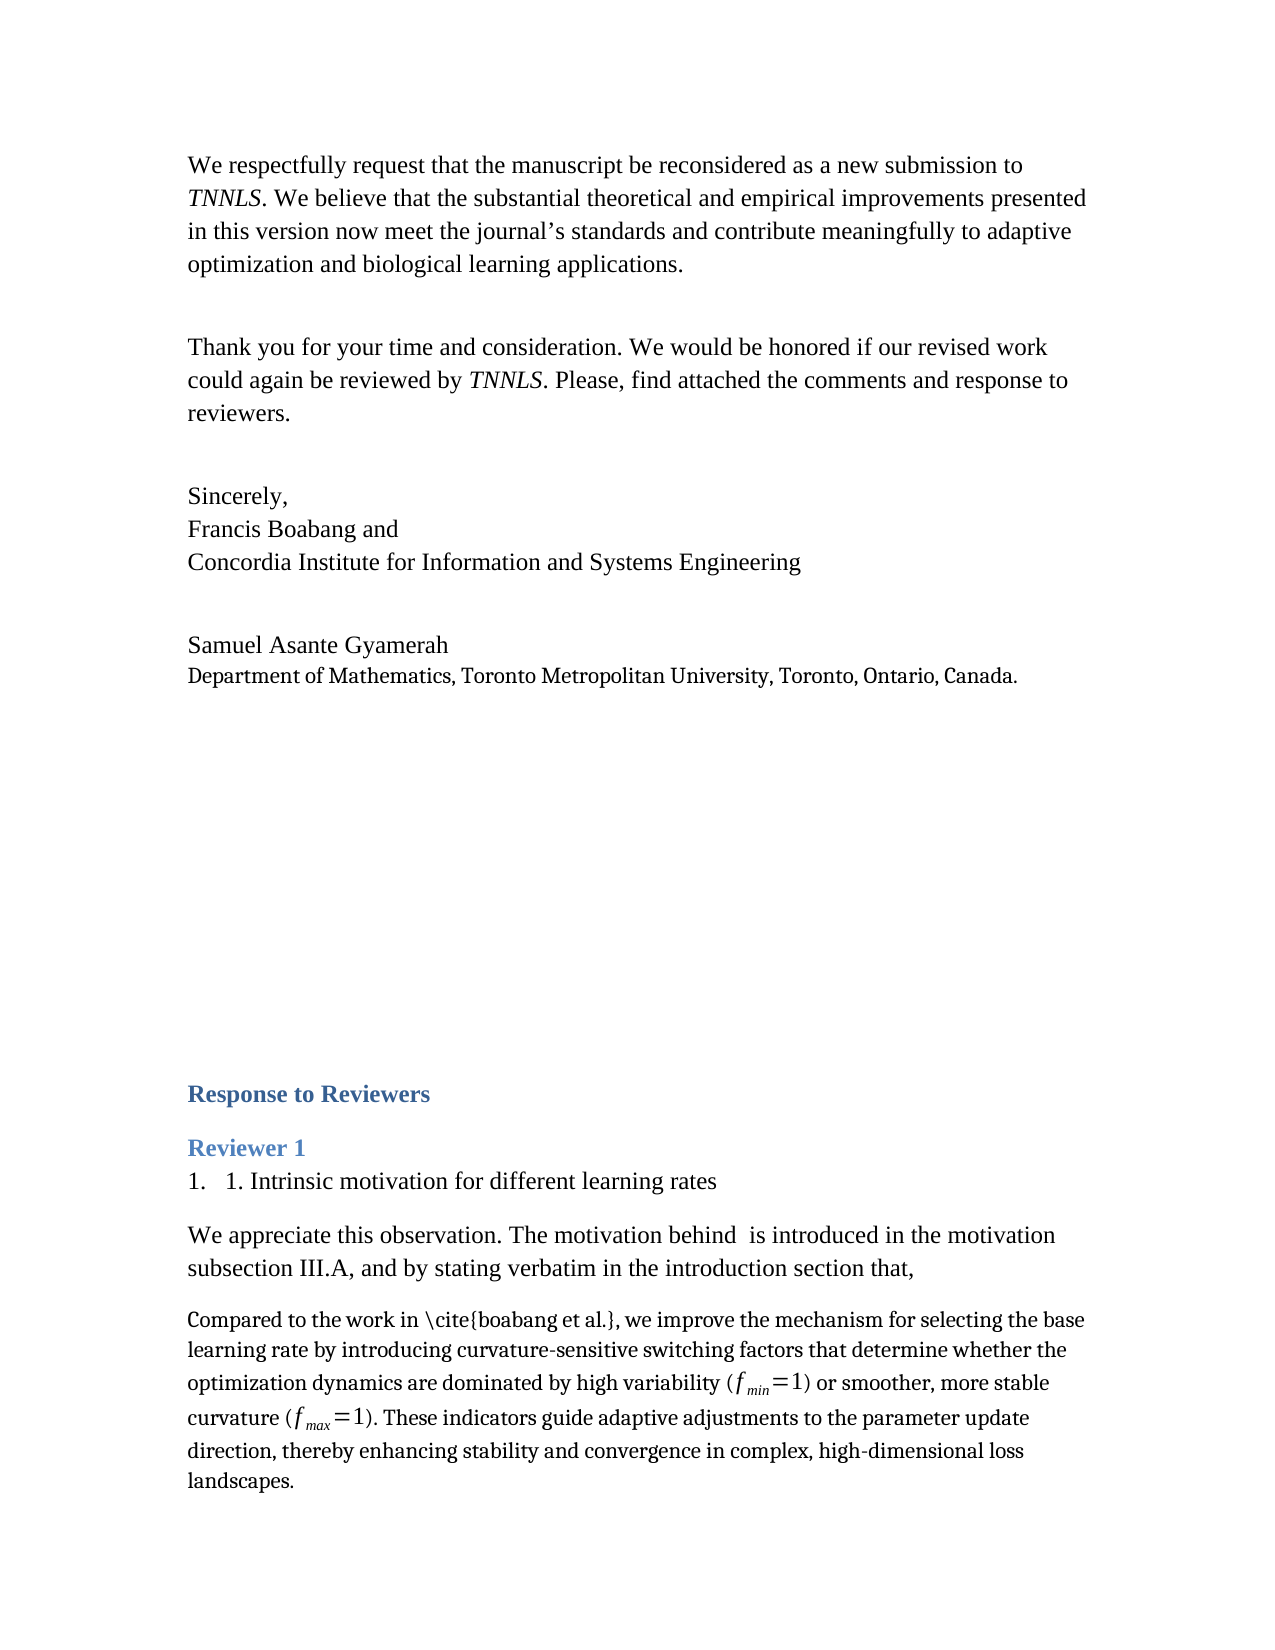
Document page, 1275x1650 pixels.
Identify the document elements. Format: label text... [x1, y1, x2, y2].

text Department of Mathematics, Toronto Metropolitan University, Toronto, Ontario, Canada. [187, 663, 1087, 689]
list 1. Intrinsic motivation for different learning rates [187, 1166, 1087, 1195]
subtitle Reviewer 1 [187, 1133, 1087, 1162]
subtitle Samuel Asante Gyamerah [187, 630, 1087, 659]
text Compared to the work in \cite{boabang et al.}, we improve the mechanism for selecting the base learning rate by introducing curvature-sensitive switching factors that determine whether the optimization dynamics are dominated by high variability () or smoother, more stable curvature (). These indicators guide adaptive adjustments to the parameter update direction, thereby enhancing stability and convergence in complex, high-dimensional loss landscapes. [187, 1307, 1087, 1494]
text We appreciate this observation. The motivation behind is introduced in the motivation subsection III.A, and by stating verbatim in the introduction section that, [187, 1220, 1087, 1282]
subtitle Sincerely, Francis Boabang and Concordia Institute for Information and Systems Engineering [187, 481, 1087, 576]
subtitle Response to Reviewers [187, 1079, 1087, 1108]
subtitle We respectfully request that the manuscript be reconsidered as a new submission to TNNLS. We believe that the substantial theoretical and empirical improvements presented in this version now meet the journal’s standards and contribute meaningfully to adaptive optimization and biological learning applications. [187, 150, 1087, 278]
subtitle Thank you for your time and consideration. We would be honored if our revised work could again be reviewed by TNNLS. Please, find attached the comments and response to reviewers. [187, 332, 1087, 427]
